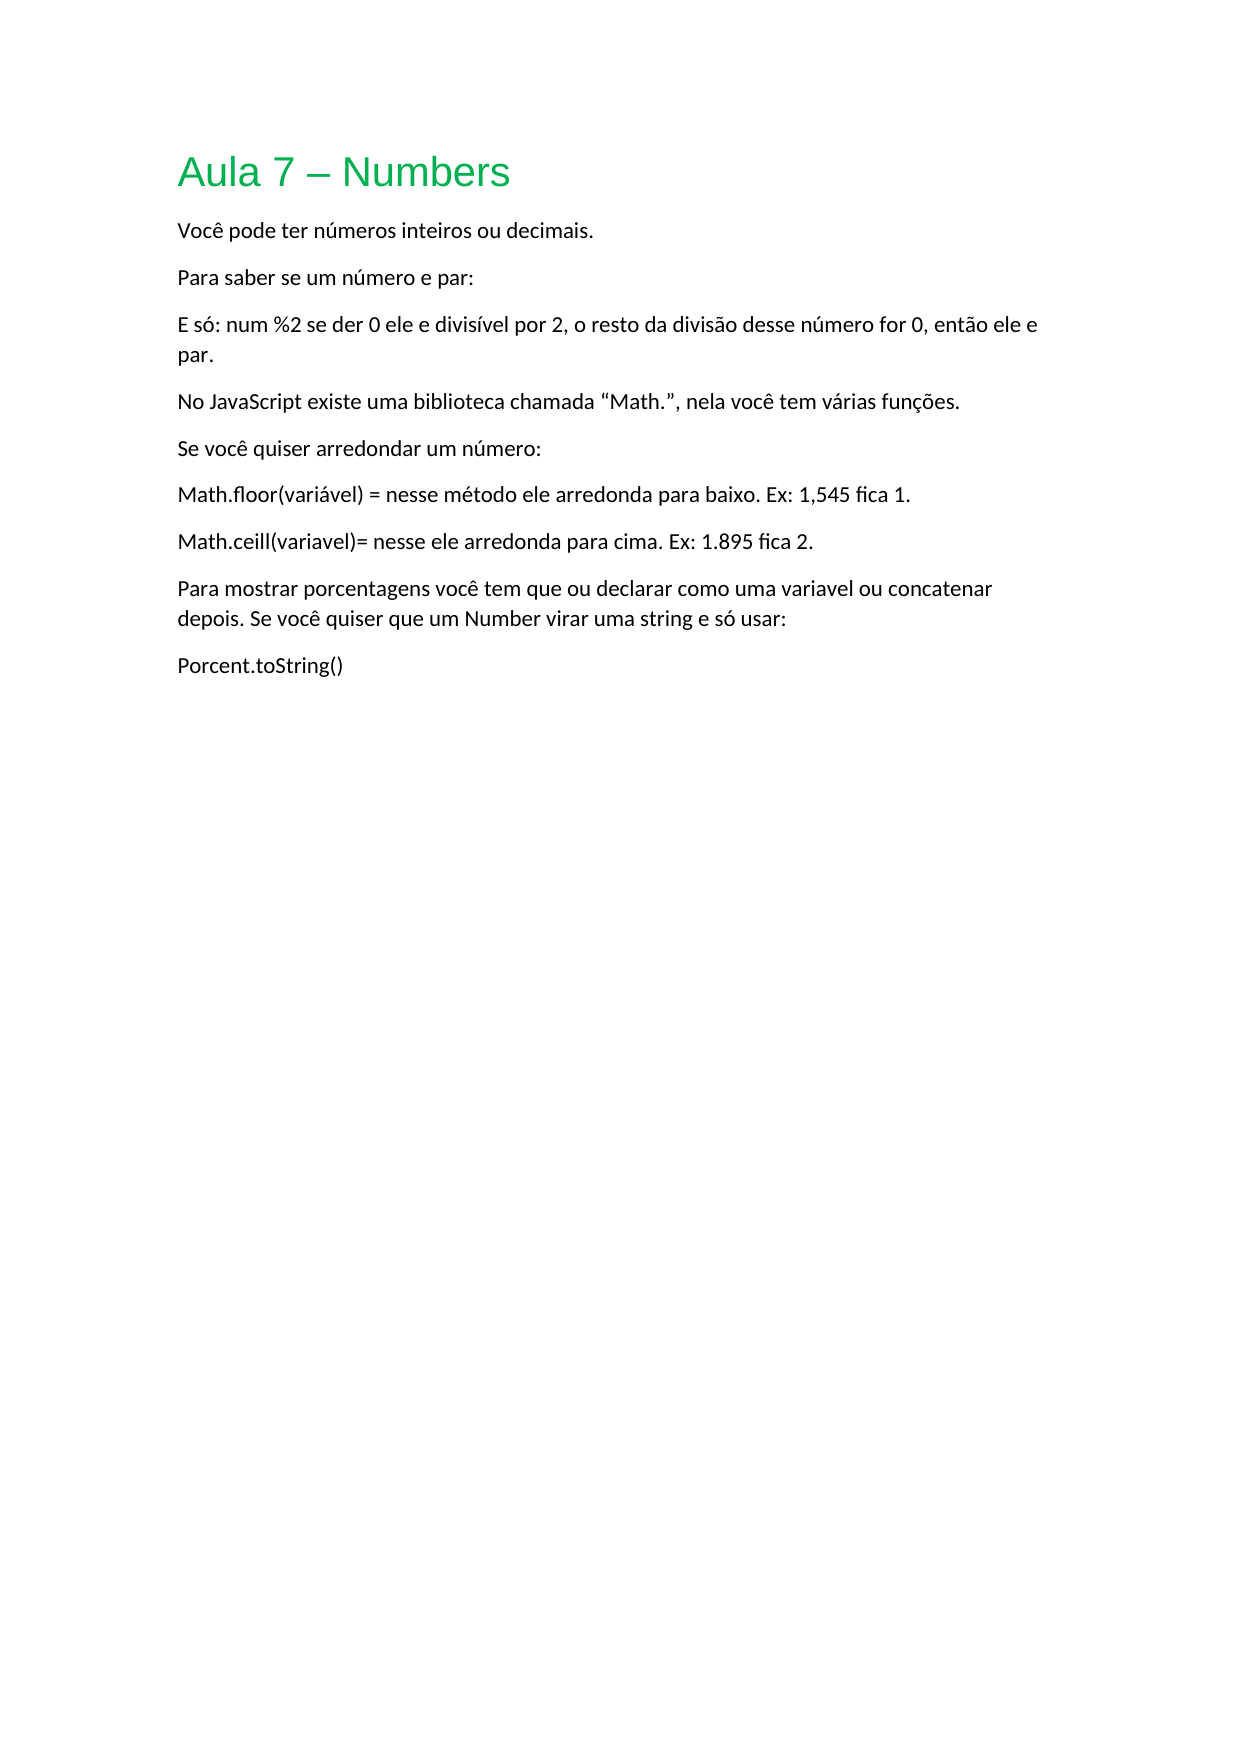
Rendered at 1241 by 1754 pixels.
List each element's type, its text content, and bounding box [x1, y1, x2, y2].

text E só: num %2 se der 0 ele e divisível por 2, o resto da divisão desse número for 0, então ele e par. [177, 310, 1063, 368]
text Math.ceill(variavel)= nesse ele arredonda para cima. Ex: 1.895 fica 2. [177, 527, 1063, 555]
text Para saber se um número e par: [177, 263, 1063, 291]
text Porcent.toString() [177, 651, 1063, 679]
text Se você quiser arredondar um número: [177, 434, 1063, 462]
text Para mostrar porcentagens você tem que ou declarar como uma variavel ou concatenar depois. Se você quiser que um Number virar uma string e só usar: [177, 574, 1063, 632]
text Você pode ter números inteiros ou decimais. [177, 216, 1063, 244]
text Aula 7 – Numbers [177, 148, 1063, 196]
text No JavaScript existe uma biblioteca chamada “Math.”, nela você tem várias funções. [177, 387, 1063, 415]
text Math.floor(variável) = nesse método ele arredonda para baixo. Ex: 1,545 fica 1. [177, 481, 1063, 508]
